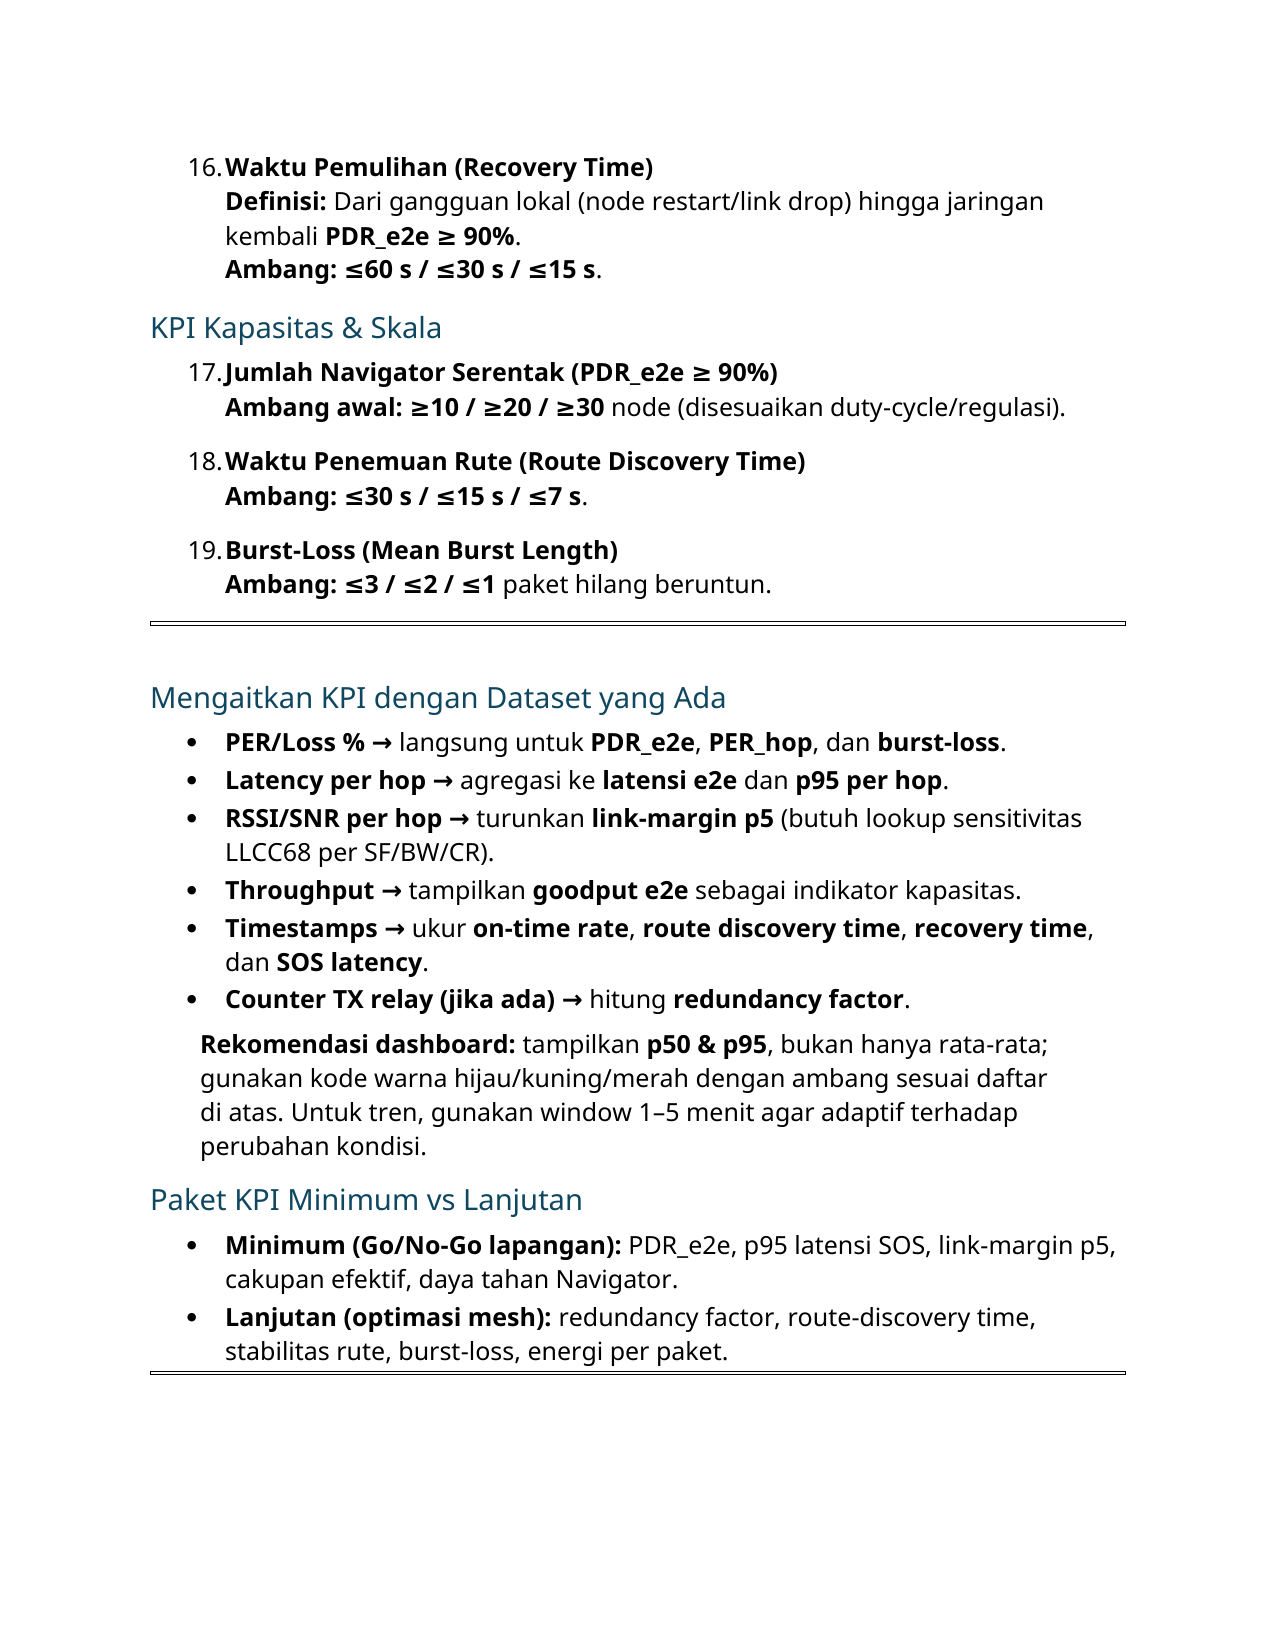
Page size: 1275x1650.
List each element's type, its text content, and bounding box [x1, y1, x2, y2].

list Counter TX relay (jika ada) → hitung redundancy factor. [187, 982, 1125, 1016]
list RSSI/SNR per hop → turunkan link‑margin p5 (butuh lookup sensitivitas LLCC68 per SF/BW/CR). [187, 801, 1125, 869]
list Throughput → tampilkan goodput e2e sebagai indikator kapasitas. [187, 872, 1125, 906]
text Rekomendasi dashboard: tampilkan p50 & p95, bukan hanya rata‑rata; gunakan kode warna hijau/kuning/merah dengan ambang sesuai daftar di atas. Untuk tren, gunakan window 1–5 menit agar adaptif terhadap perubahan kondisi. [200, 1027, 1075, 1163]
list Timestamps → ukur on‑time rate, route discovery time, recovery time, dan SOS latency. [187, 910, 1125, 978]
list PER/Loss % → langsung untuk PDR_e2e, PER_hop, dan burst‑loss. [187, 725, 1125, 759]
list Minimum (Go/No‑Go lapangan): PDR_e2e, p95 latensi SOS, link‑margin p5, cakupan efektif, daya tahan Navigator. [187, 1227, 1125, 1296]
subtitle Mengaitkan KPI dengan Dataset yang Ada [150, 677, 1125, 717]
list Jumlah Navigator Serentak (PDR_e2e ≥ 90%) Ambang awal: ≥10 / ≥20 / ≥30 node (disesuaikan duty‑cycle/regulasi). [187, 355, 1125, 423]
list Lanjutan (optimasi mesh): redundancy factor, route‑discovery time, stabilitas rute, burst‑loss, energi per paket. [187, 1299, 1125, 1367]
list Waktu Pemulihan (Recovery Time) Definisi: Dari gangguan lokal (node restart/link drop) hingga jaringan kembali PDR_e2e ≥ 90%. Ambang: ≤60 s / ≤30 s / ≤15 s. [187, 150, 1125, 286]
subtitle Paket KPI Minimum vs Lanjutan [150, 1179, 1125, 1219]
subtitle KPI Kapasitas & Skala [150, 307, 1125, 347]
list Latency per hop → agregasi ke latensi e2e dan p95 per hop. [187, 763, 1125, 797]
list Waktu Penemuan Rute (Route Discovery Time) Ambang: ≤30 s / ≤15 s / ≤7 s. [187, 444, 1125, 512]
list Burst‑Loss (Mean Burst Length) Ambang: ≤3 / ≤2 / ≤1 paket hilang beruntun. [187, 533, 1125, 601]
